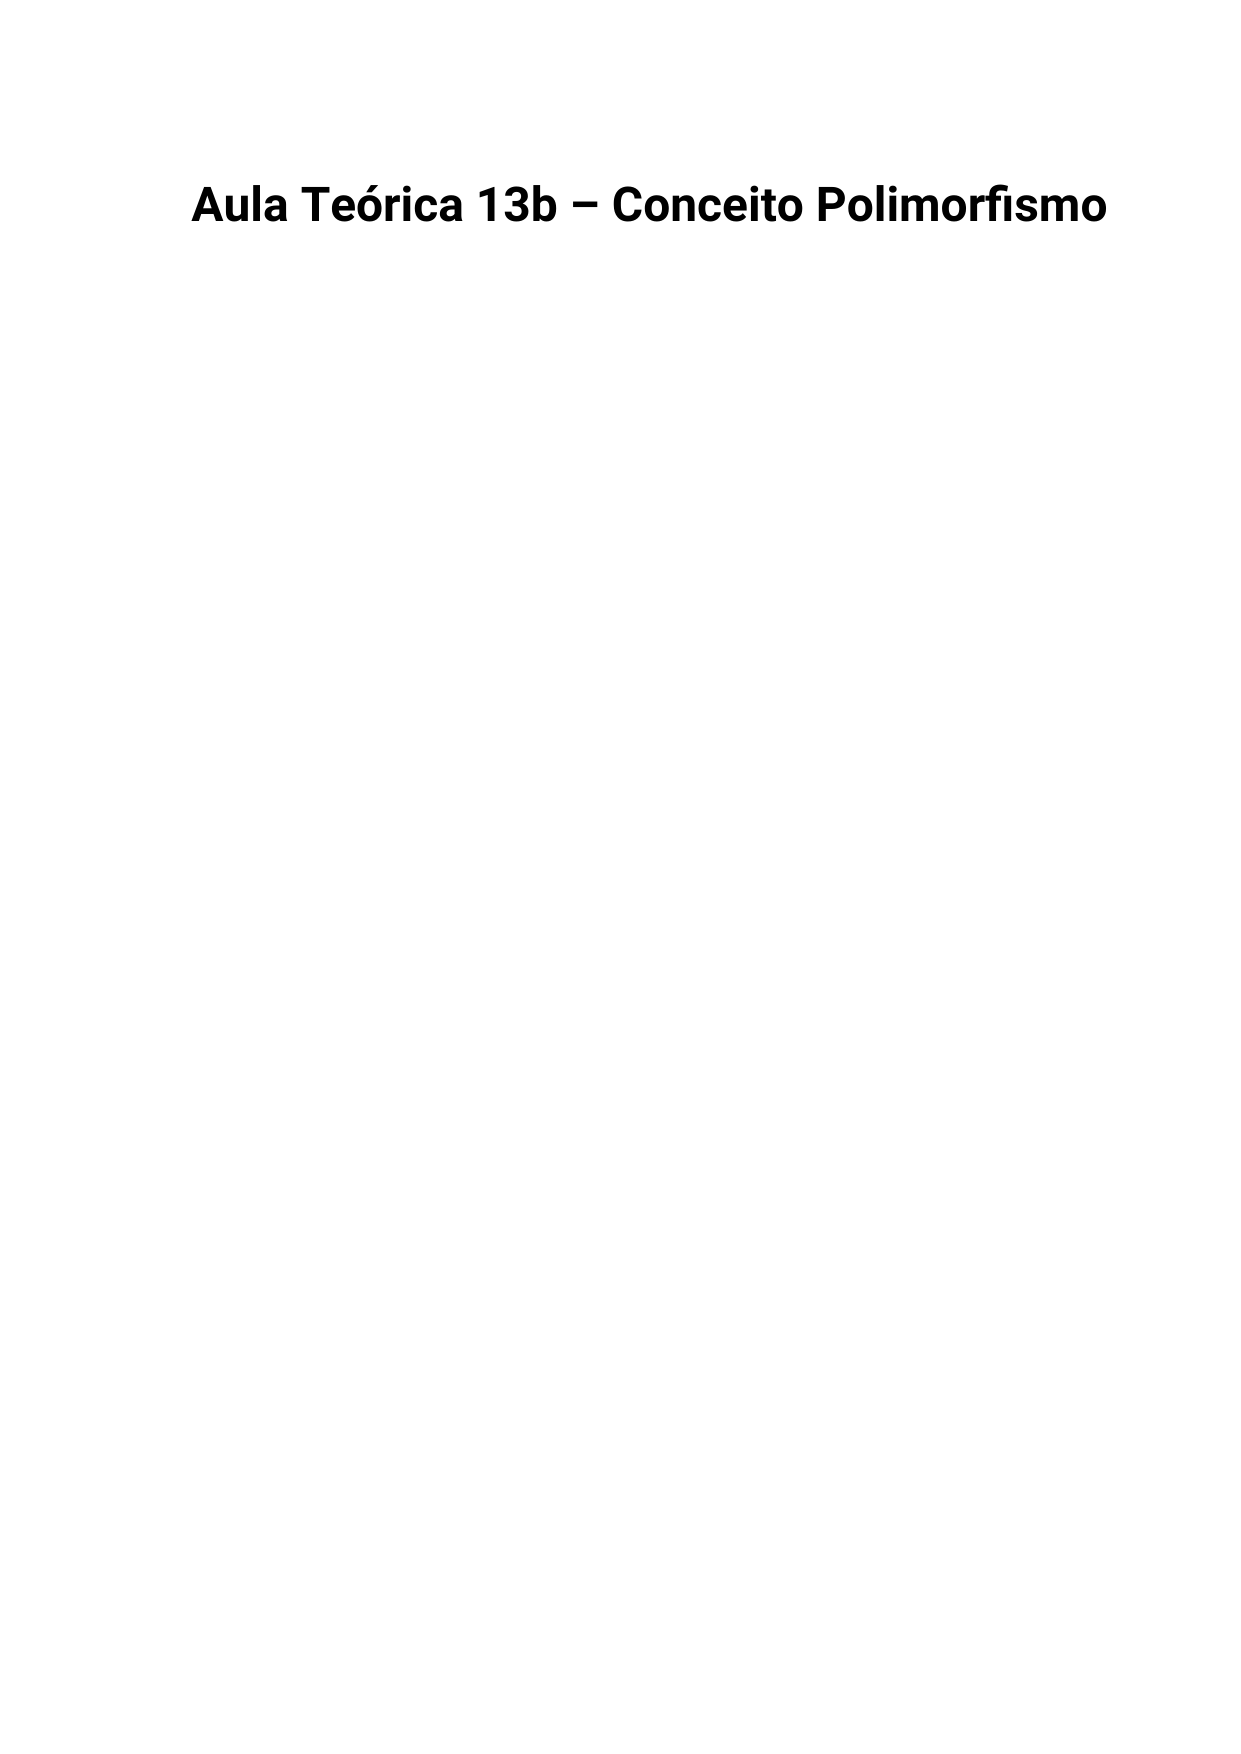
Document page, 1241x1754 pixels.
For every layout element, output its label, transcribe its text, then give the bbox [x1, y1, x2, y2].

subtitle Aula Teórica 13b – Conceito Polimorfismo [177, 177, 1122, 233]
